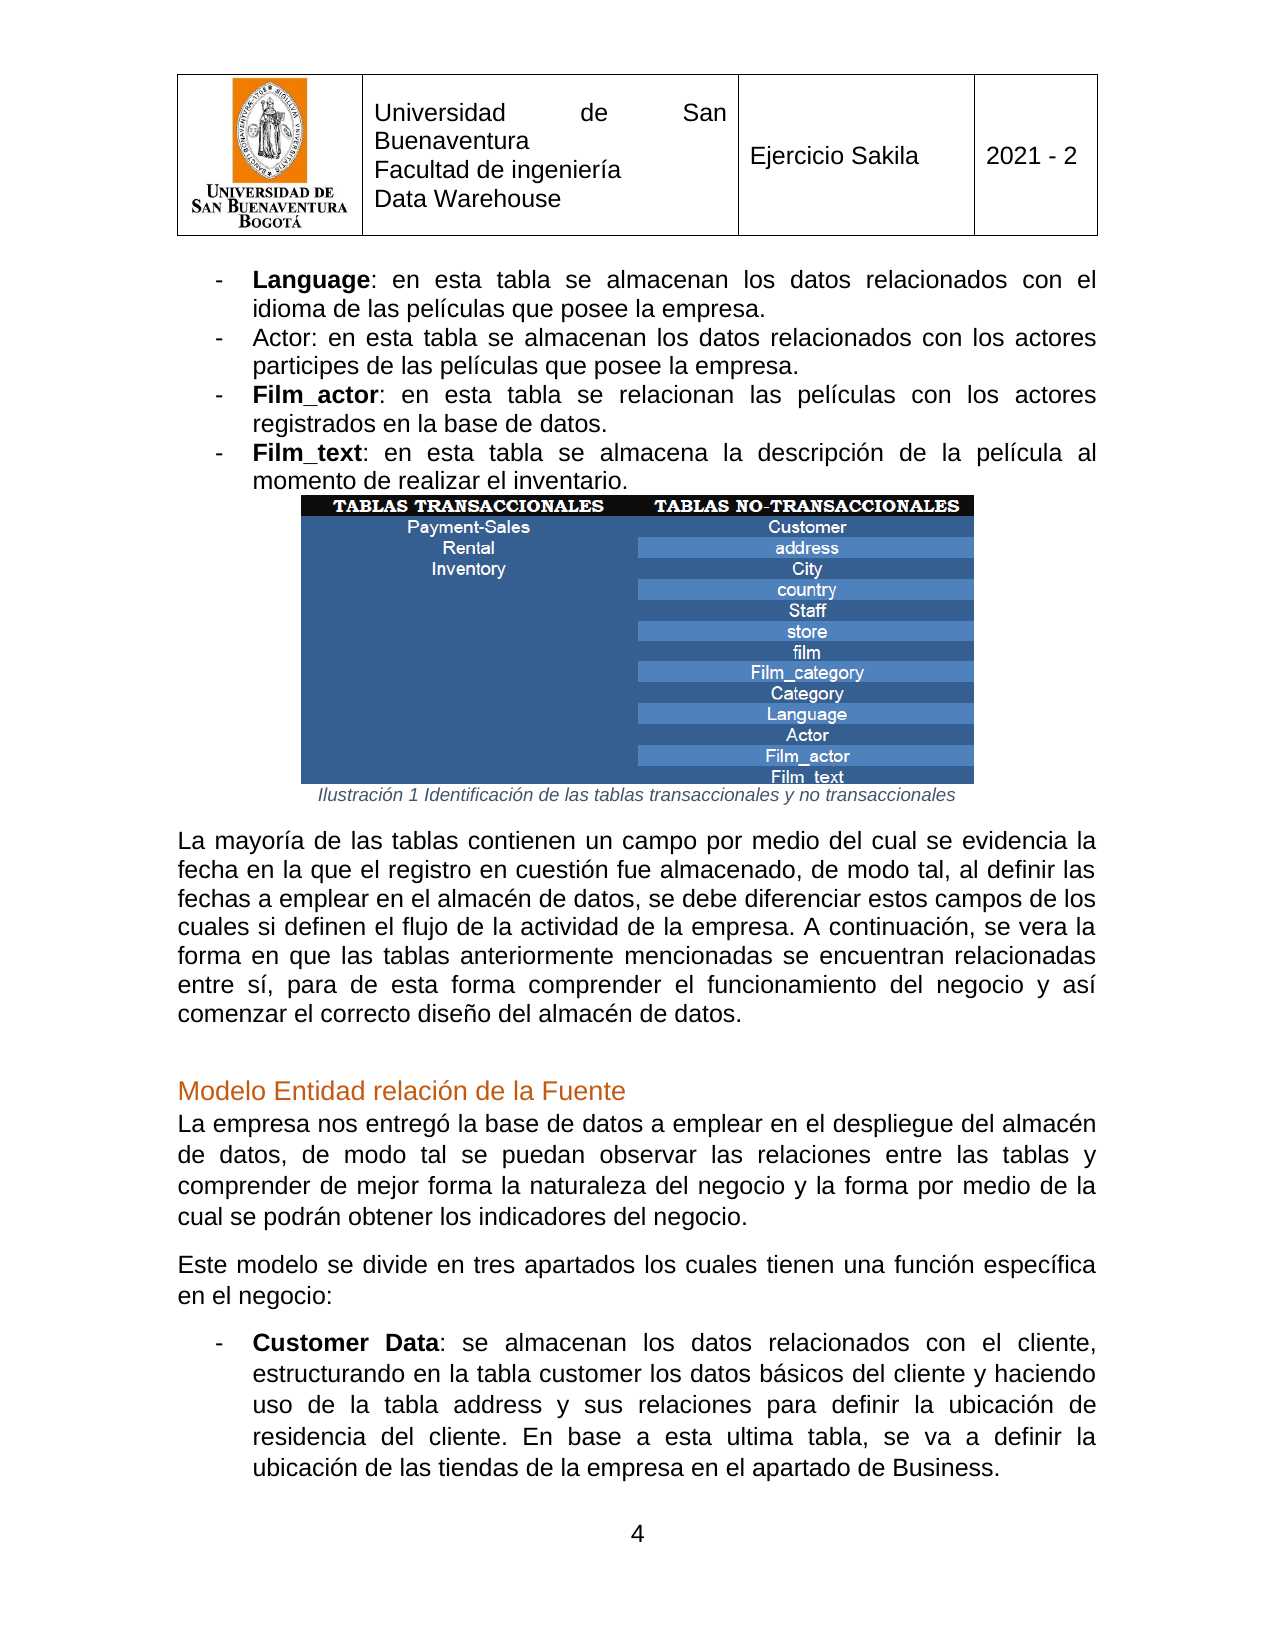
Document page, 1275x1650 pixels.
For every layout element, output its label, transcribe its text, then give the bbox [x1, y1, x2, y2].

list Film_actor: en esta tabla se relacionan las películas con los actores registrados en la base de datos. [215, 380, 1098, 437]
text Ilustración 1 Identificación de las tablas transaccionales y no transaccionales [177, 784, 1098, 805]
list Language: en esta tabla se almacenan los datos relacionados con el idioma de las películas que posee la empresa. [215, 265, 1098, 322]
subtitle Modelo Entidad relación de la Fuente [177, 1075, 1098, 1106]
text Este modelo se divide en tres apartados los cuales tienen una función específica en el negocio: [177, 1249, 1098, 1309]
text La mayoría de las tablas contienen un campo por medio del cual se evidencia la fecha en la que el registro en cuestión fue almacenado, de modo tal, al definir las fechas a emplear en el almacén de datos, se debe diferenciar estos campos de los cuales si definen el flujo de la actividad de la empresa. A continuación, se vera la forma en que las tablas anteriormente mencionadas se encuentran relacionadas entre sí, para de esta forma comprender el funcionamiento del negocio y así comenzar el correcto diseño del almacén de datos. [177, 826, 1098, 1027]
text La empresa nos entregó la base de datos a emplear en el despliegue del almacén de datos, de modo tal se puedan observar las relaciones entre las tablas y comprender de mejor forma la naturaleza del negocio y la forma por medio de la cual se podrán obtener los indicadores del negocio. [177, 1109, 1098, 1231]
picture [188, 75, 350, 235]
list Customer Data: se almacenan los datos relacionados con el cliente, estructurando en la tabla customer los datos básicos del cliente y haciendo uso de la tabla address y sus relaciones para definir la ubicación de residencia del cliente. En base a esta ultima tabla, se va a definir la ubicación de las tiendas de la empresa en el apartado de Business. [215, 1328, 1098, 1481]
list Actor: en esta tabla se almacenan los datos relacionados con los actores participes de las películas que posee la empresa. [215, 322, 1098, 380]
picture [301, 495, 974, 784]
list Film_text: en esta tabla se almacena la descripción de la película al momento de realizar el inventario. [215, 437, 1098, 495]
